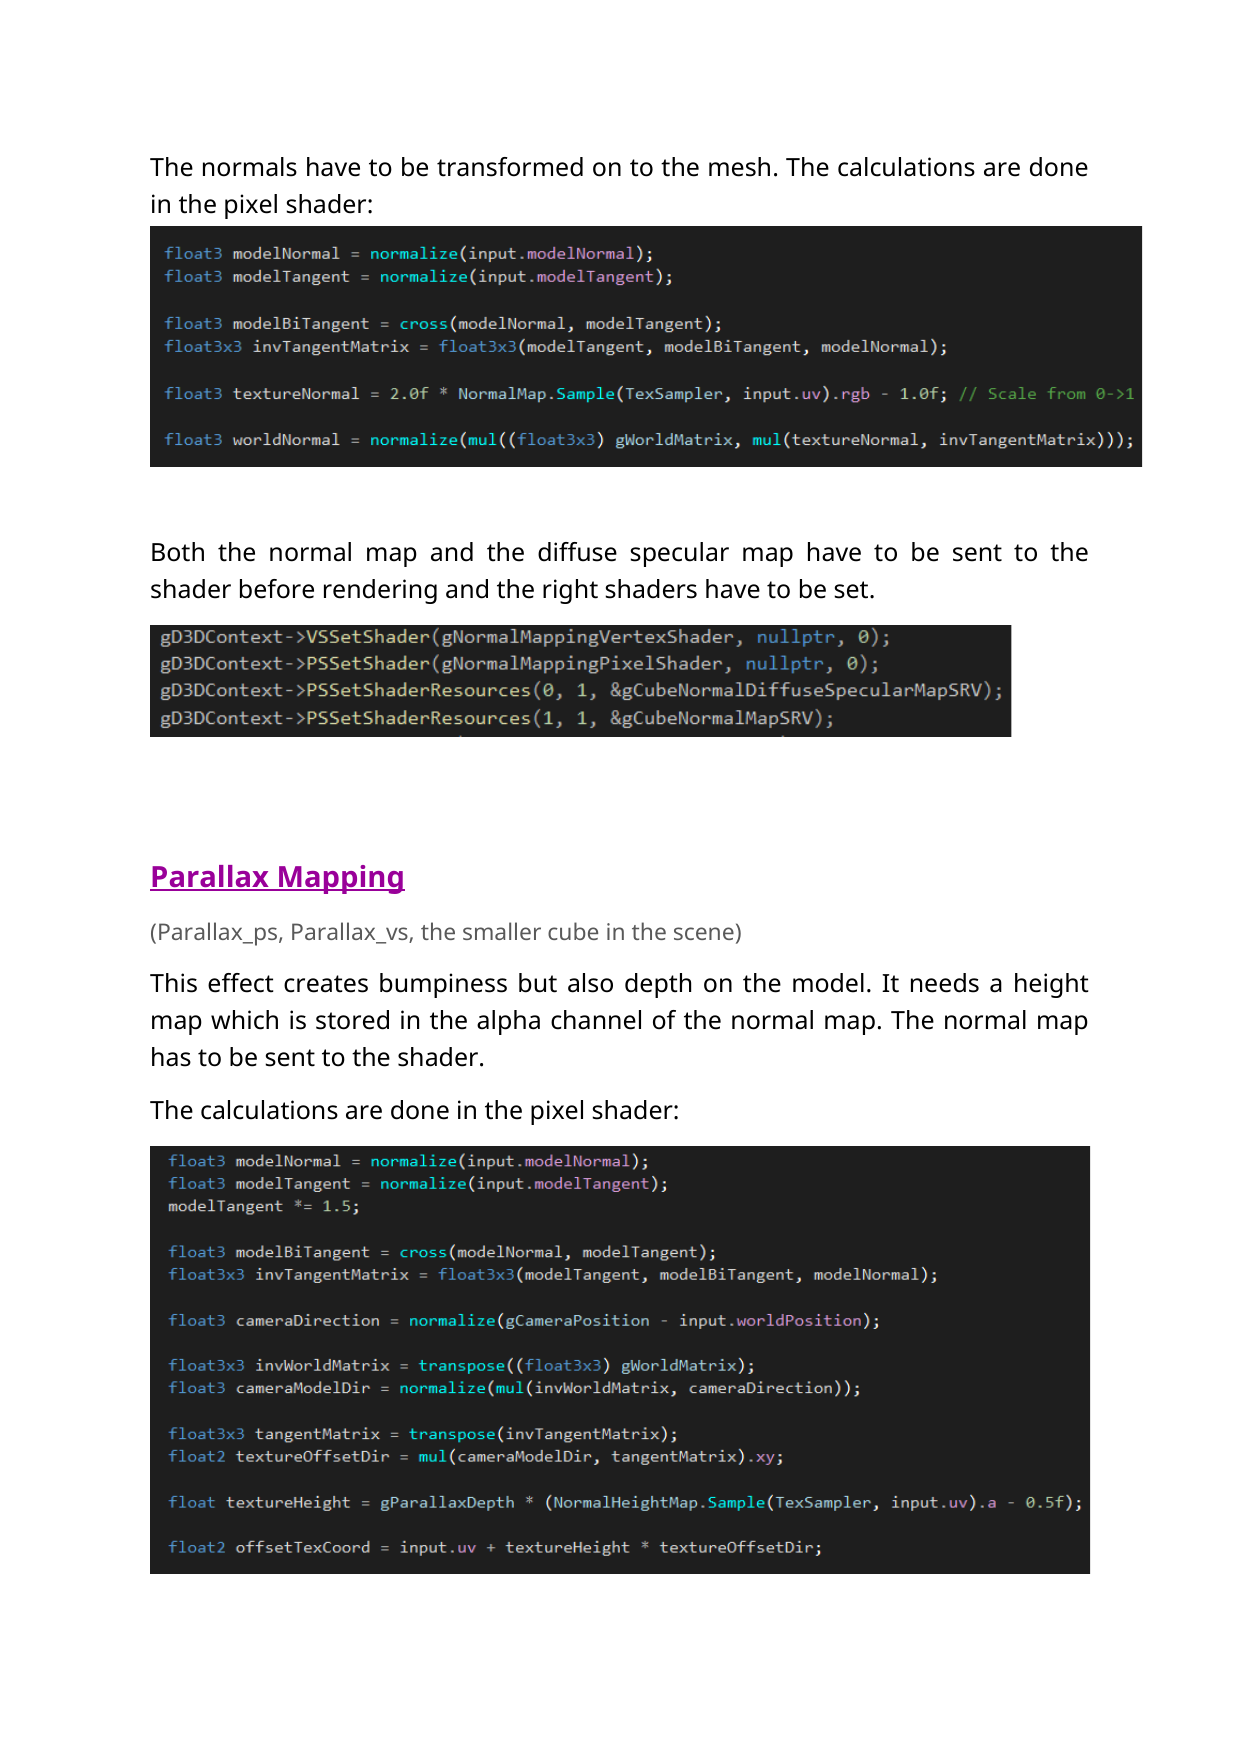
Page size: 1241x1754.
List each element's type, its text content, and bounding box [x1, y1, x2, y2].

text (Parallax_ps, Parallax_vs, the smaller cube in the scene) [150, 915, 1090, 947]
text The calculations are done in the pixel shader: [150, 1093, 1090, 1127]
text The normals have to be transformed on to the mesh. The calculations are done in the pixel shader: [150, 150, 1090, 221]
picture [150, 625, 1012, 737]
picture [150, 226, 1143, 467]
text Parallax Mapping [150, 856, 1090, 896]
picture [150, 1146, 1091, 1574]
text Both the normal map and the diffuse specular map have to be sent to the shader before rendering and the right shaders have to be set. [150, 535, 1090, 606]
text This effect creates bumpiness but also depth on the model. It needs a height map which is stored in the alpha channel of the normal map. The normal map has to be sent to the shader. [150, 966, 1090, 1073]
